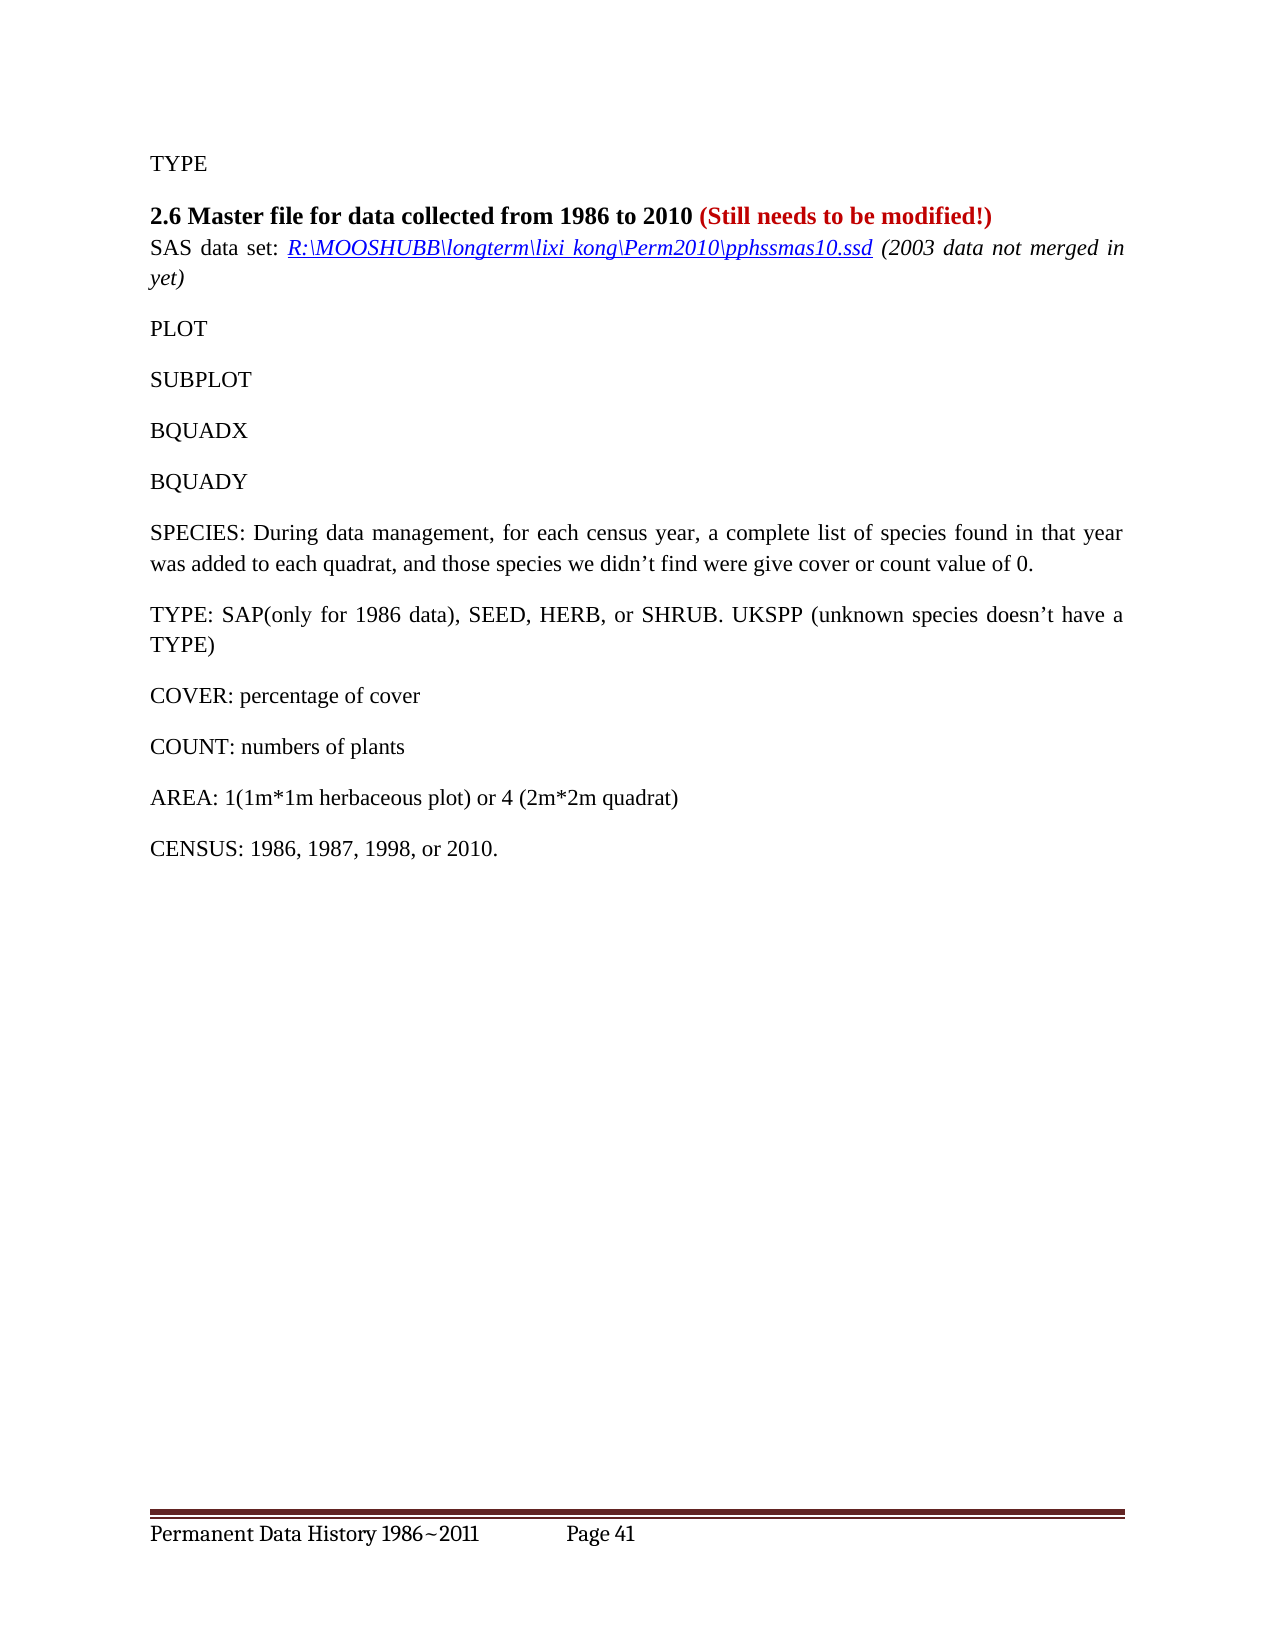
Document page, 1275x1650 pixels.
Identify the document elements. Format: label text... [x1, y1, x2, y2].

text BQUADX [150, 417, 1125, 444]
text AREA: 1(1m*1m herbaceous plot) or 4 (2m*2m quadrat) [150, 784, 1125, 810]
text COVER: percentage of cover [150, 682, 1125, 708]
text CENSUS: 1986, 1987, 1998, or 2010. [150, 835, 1125, 861]
text BQUADY [150, 468, 1125, 495]
subtitle 2.6 Master file for data collected from 1986 to 2010 (Still needs to be modified!) [150, 201, 1125, 230]
text TYPE: SAP(only for 1986 data), SEED, HERB, or SHRUB. UKSPP (unknown species doesn’t have a TYPE) [150, 601, 1125, 657]
text COUNT: numbers of plants [150, 733, 1125, 759]
text SAS data set: R:\MOOSHUBB\longterm\lixi kong\Perm2010\pphssmas10.ssd (2003 data not merged in yet) [150, 234, 1125, 291]
text SPECIES: During data management, for each census year, a complete list of species found in that year was added to each quadrat, and those species we didn’t find were give cover or count value of 0. [150, 519, 1125, 576]
text TYPE [150, 150, 1125, 176]
text SUBPLOT [150, 366, 1125, 393]
text PLOT [150, 315, 1125, 342]
